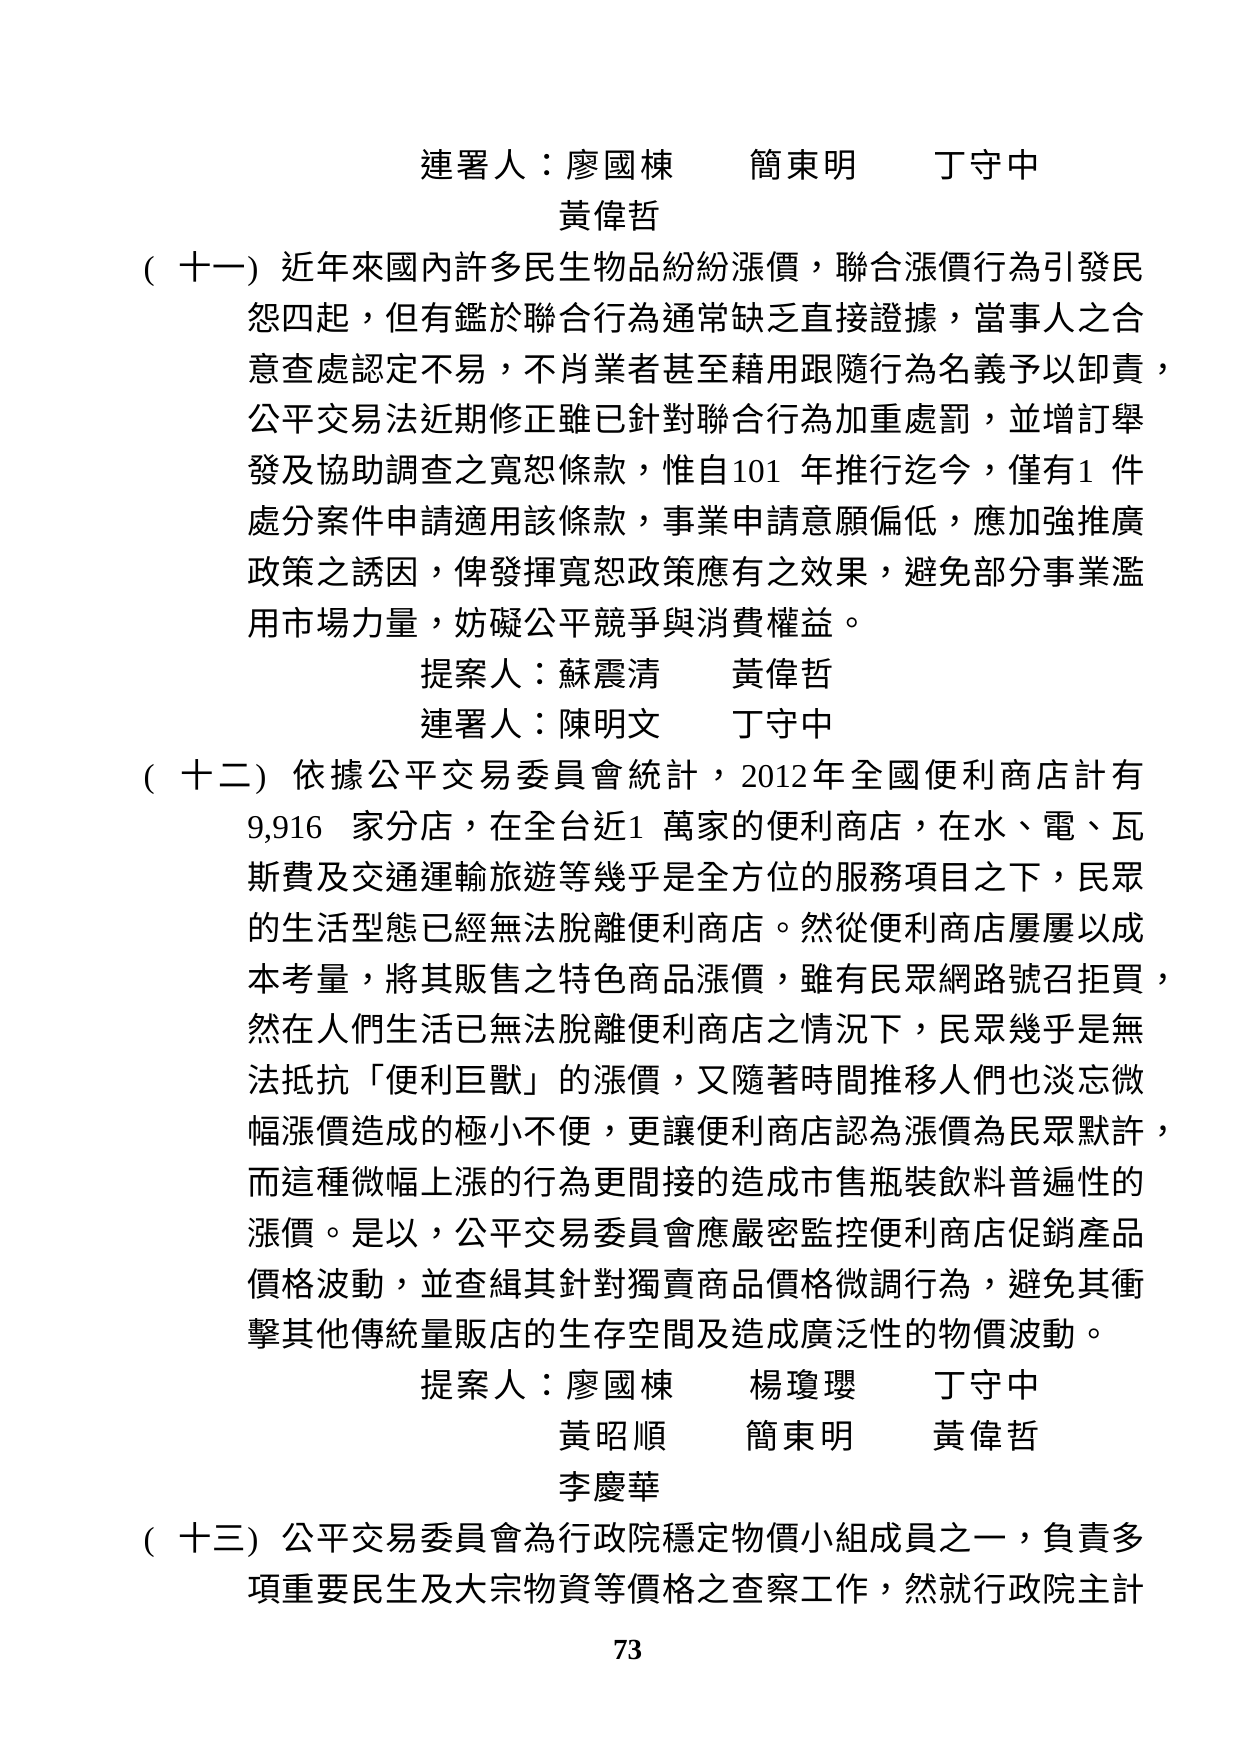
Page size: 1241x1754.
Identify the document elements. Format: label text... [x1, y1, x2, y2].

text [143, 1510, 1146, 1612]
text (十一)近年來國內許多民生物品紛紛漲價，聯合漲價行為引發民怨四起，但有鑑於聯合行為通常缺乏直接證據，當事人之合意查處認定不易，不肖業者甚至藉用跟隨行為名義予以卸責，公平交易法近期修正雖已針對聯合行為加重處罰，並增訂舉發及協助調查之寬恕條款，惟自101年推行迄今，僅有1件處分案件申請適用該條款，事業申請意願偏低，應加強推廣政策之誘因，俾發揮寬恕政策應有之效果，避免部分事業濫用市場力量，妨礙公平競爭與消費權益。 [143, 239, 1146, 646]
text 提案人：廖國棟 楊瓊瓔 丁守中 黃昭順 簡東明 黃偉哲 李慶華 [386, 1358, 1042, 1510]
text 提案人：蘇震清 黃偉哲 [386, 646, 1042, 697]
text 連署人：廖國棟 簡東明 丁守中 黃偉哲 [386, 138, 1042, 239]
text (十二)依據公平交易委員會統計，2012年全國便利商店計有9,916家分店，在全台近1萬家的便利商店，在水、電、瓦斯費及交通運輸旅遊等幾乎是全方位的服務項目之下，民眾的生活型態已經無法脫離便利商店。然從便利商店屢屢以成本考量，將其販售之特色商品漲價，雖有民眾網路號召拒買，然在人們生活已無法脫離便利商店之情況下，民眾幾乎是無法抵抗「便利巨獸」的漲價，又隨著時間推移人們也淡忘微幅漲價造成的極小不便，更讓便利商店認為漲價為民眾默許，而這種微幅上漲的行為更間接的造成市售瓶裝飲料普遍性的漲價。是以，公平交易委員會應嚴密監控便利商店促銷產品價格波動，並查緝其針對獨賣商品價格微調行為，避免其衝擊其他傳統量販店的生存空間及造成廣泛性的物價波動。 [143, 748, 1146, 1358]
text 連署人：陳明文 丁守中 [386, 697, 1042, 748]
